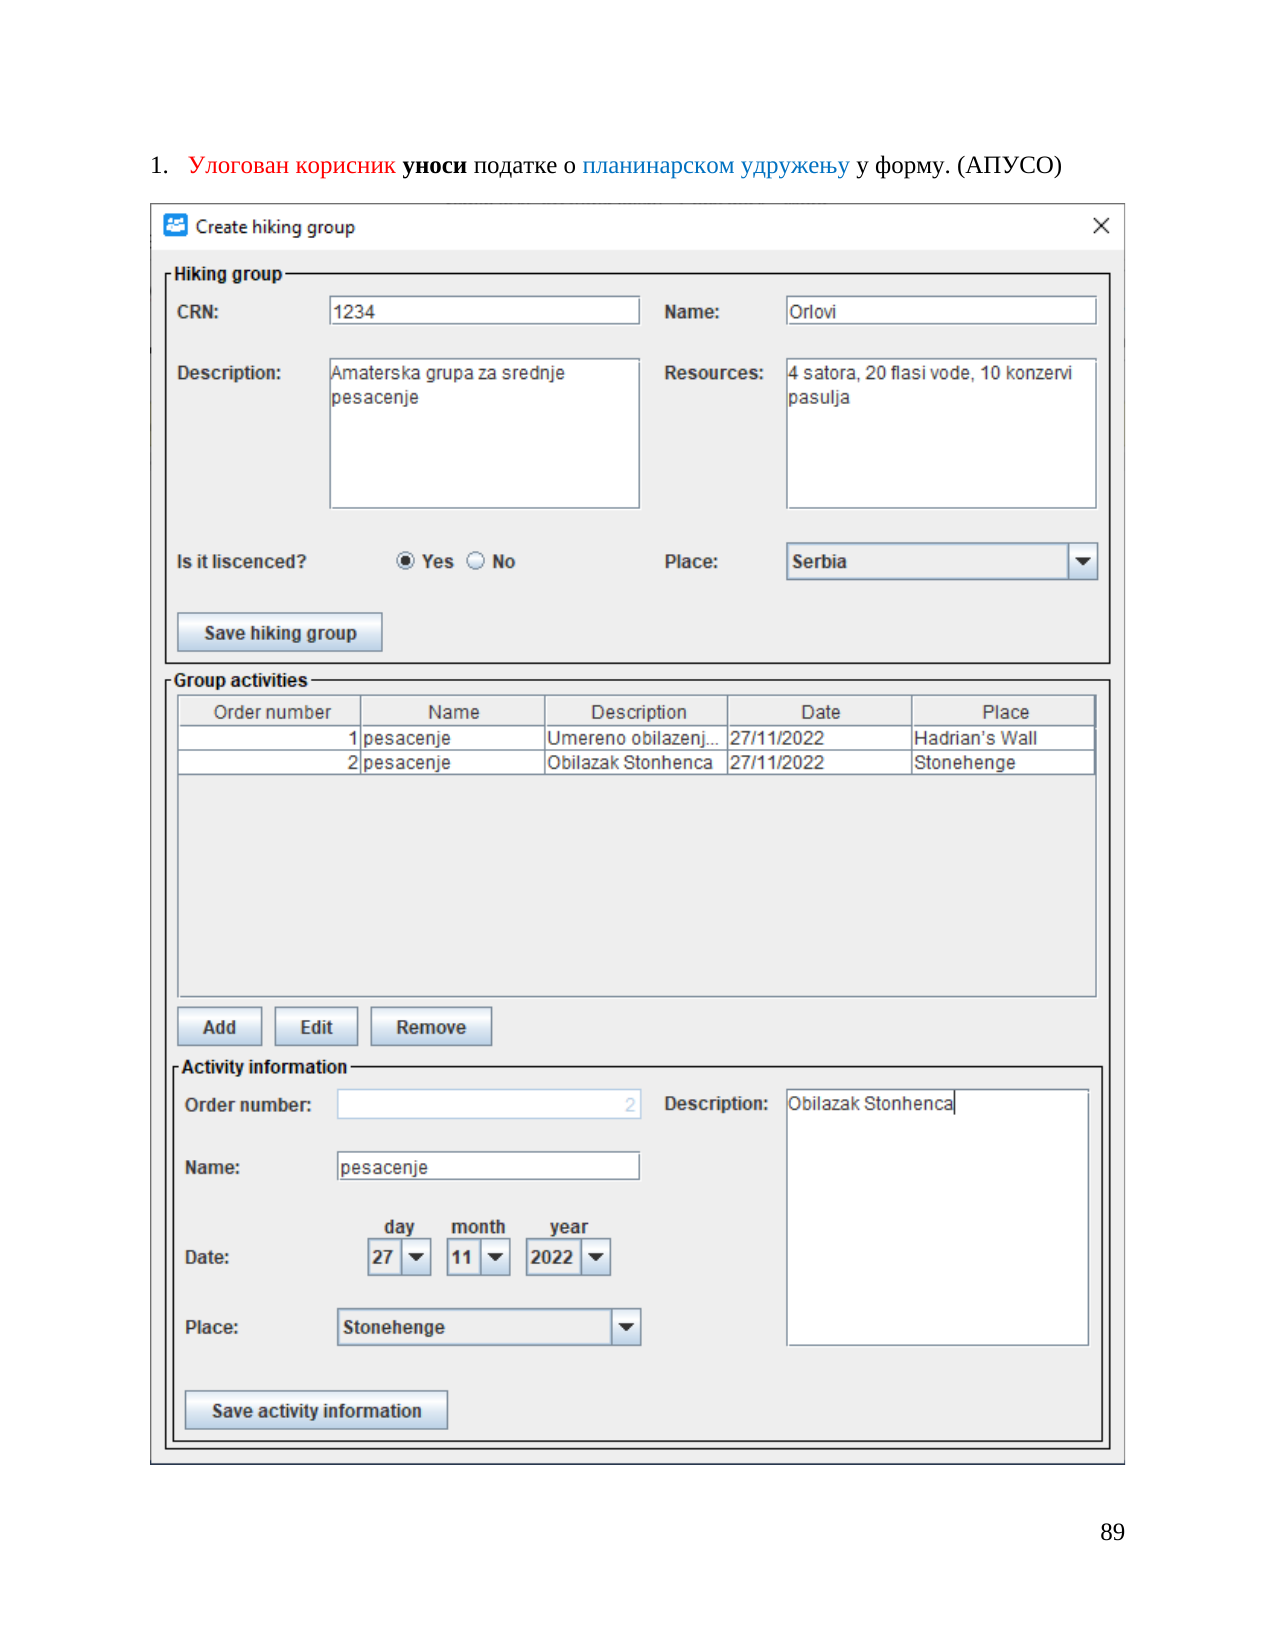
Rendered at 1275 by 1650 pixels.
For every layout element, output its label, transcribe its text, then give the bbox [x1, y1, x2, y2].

list Улогован корисник уноси податке о планинарском удружењу у форму. (АПУСО) [150, 150, 1125, 179]
picture [150, 203, 1125, 1465]
